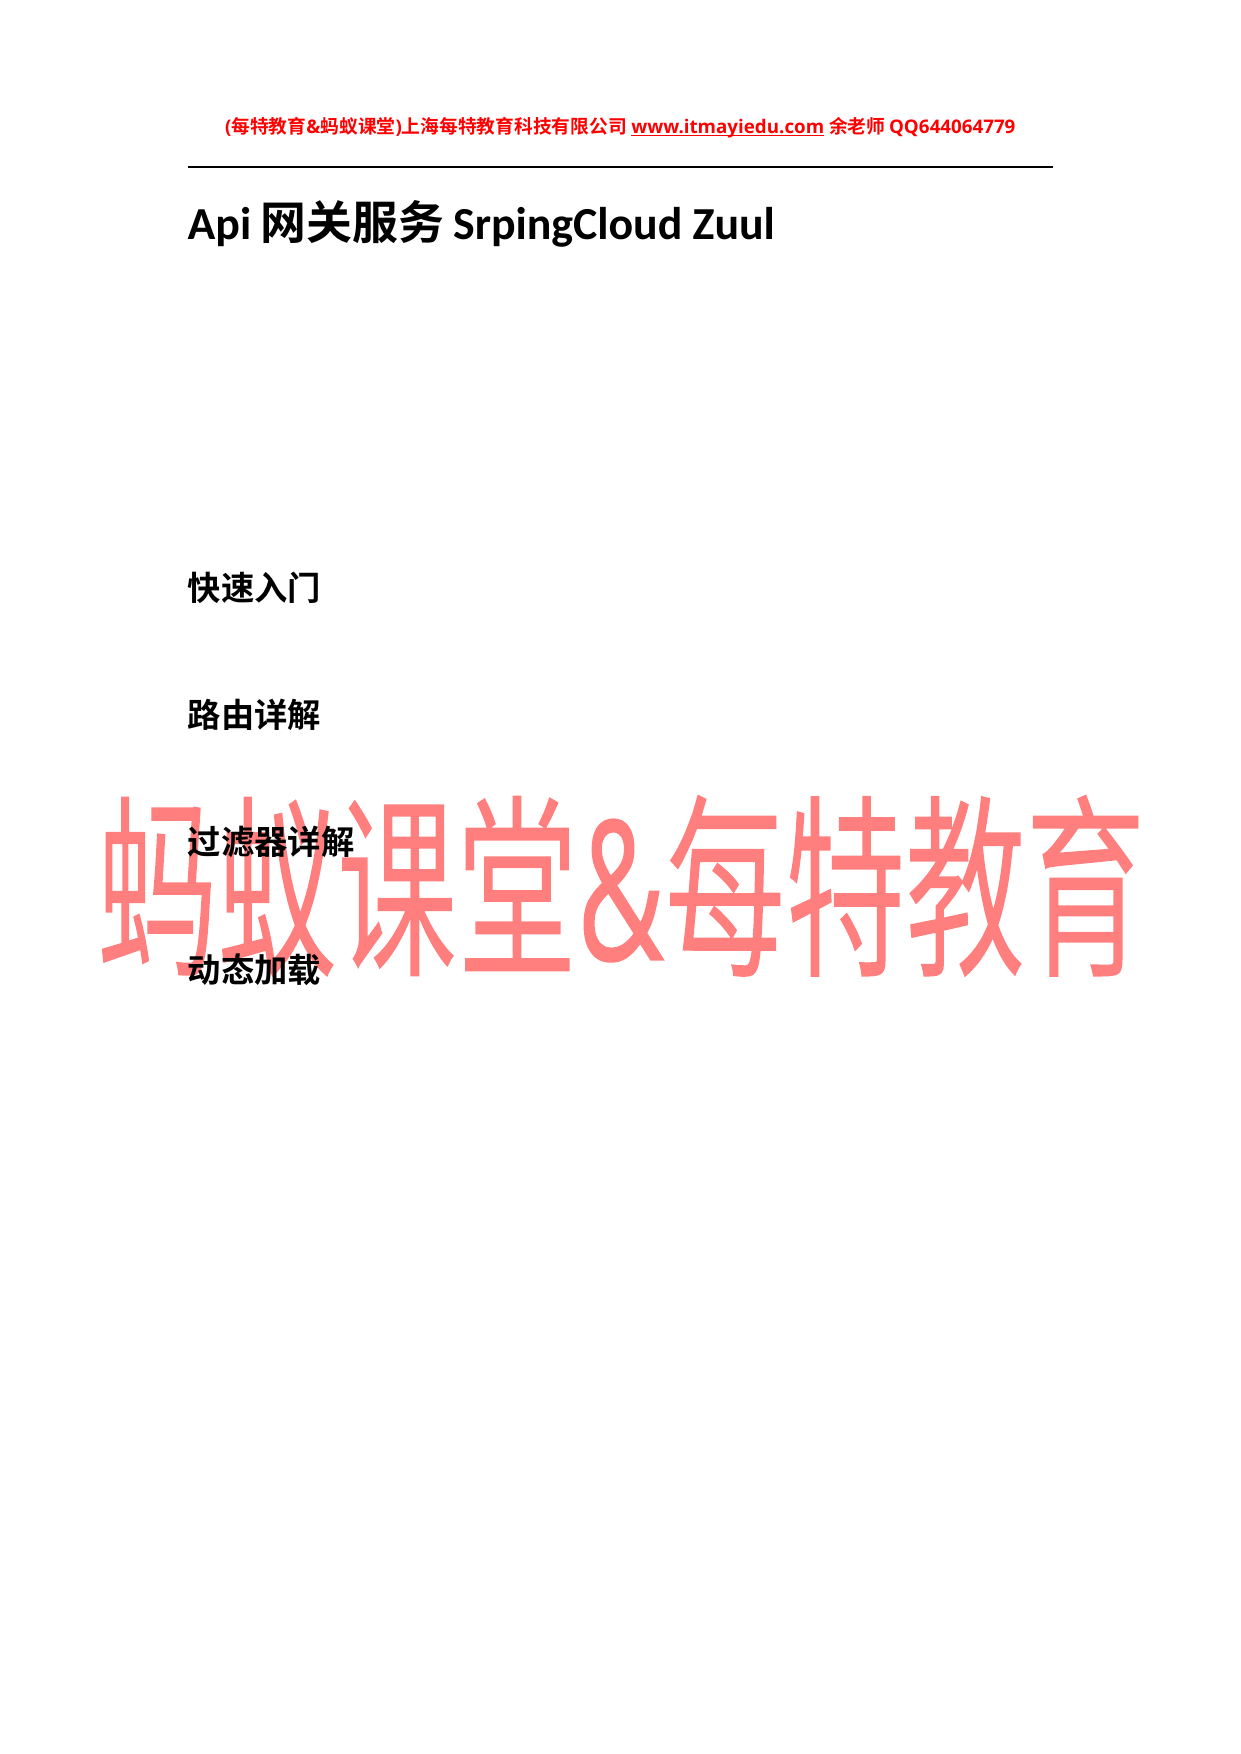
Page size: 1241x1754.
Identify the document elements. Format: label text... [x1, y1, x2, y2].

subtitle 动态加载 [187, 935, 1053, 1000]
subtitle Api网关服务SrpingCloud Zuul [187, 171, 1053, 268]
subtitle 路由详解 [187, 681, 1053, 746]
subtitle 快速入门 [187, 553, 1053, 618]
subtitle 过滤器详解 [187, 808, 1053, 873]
